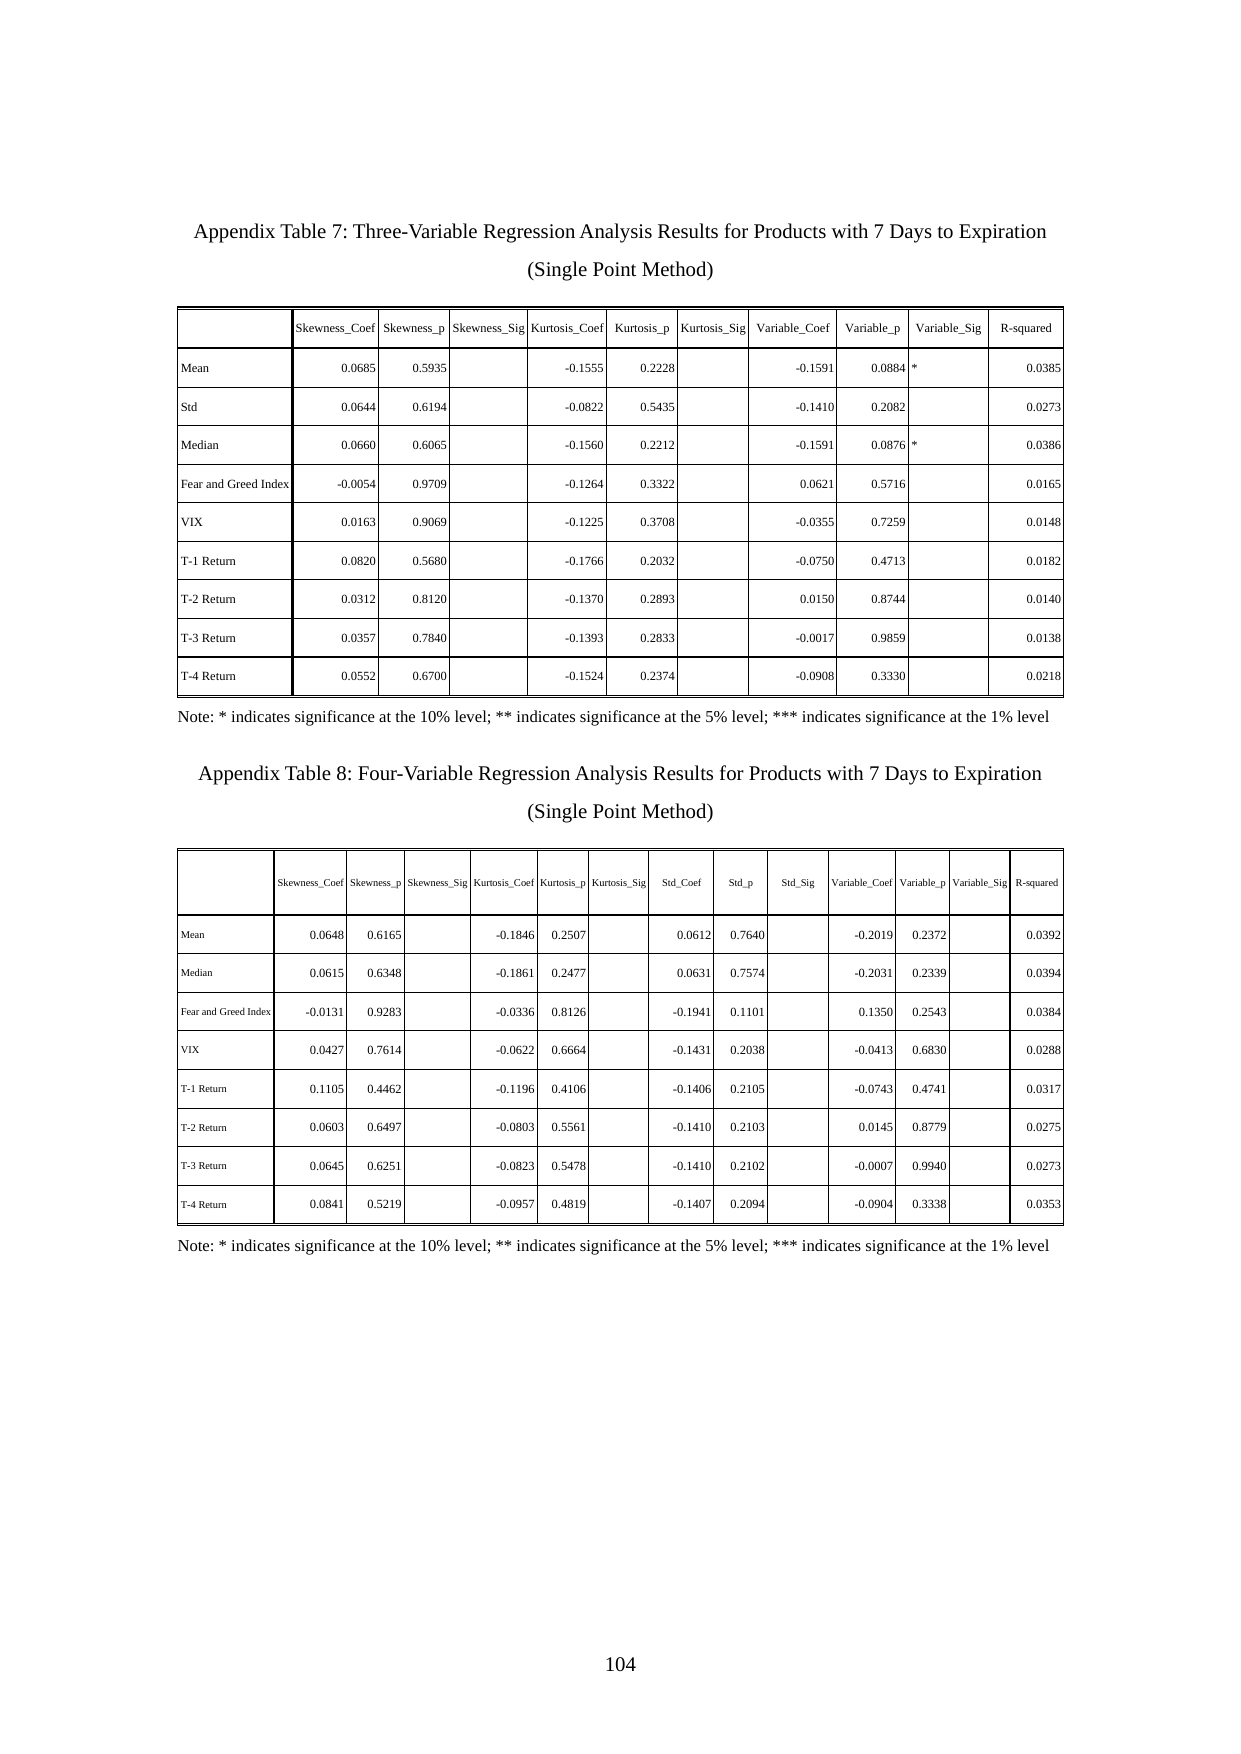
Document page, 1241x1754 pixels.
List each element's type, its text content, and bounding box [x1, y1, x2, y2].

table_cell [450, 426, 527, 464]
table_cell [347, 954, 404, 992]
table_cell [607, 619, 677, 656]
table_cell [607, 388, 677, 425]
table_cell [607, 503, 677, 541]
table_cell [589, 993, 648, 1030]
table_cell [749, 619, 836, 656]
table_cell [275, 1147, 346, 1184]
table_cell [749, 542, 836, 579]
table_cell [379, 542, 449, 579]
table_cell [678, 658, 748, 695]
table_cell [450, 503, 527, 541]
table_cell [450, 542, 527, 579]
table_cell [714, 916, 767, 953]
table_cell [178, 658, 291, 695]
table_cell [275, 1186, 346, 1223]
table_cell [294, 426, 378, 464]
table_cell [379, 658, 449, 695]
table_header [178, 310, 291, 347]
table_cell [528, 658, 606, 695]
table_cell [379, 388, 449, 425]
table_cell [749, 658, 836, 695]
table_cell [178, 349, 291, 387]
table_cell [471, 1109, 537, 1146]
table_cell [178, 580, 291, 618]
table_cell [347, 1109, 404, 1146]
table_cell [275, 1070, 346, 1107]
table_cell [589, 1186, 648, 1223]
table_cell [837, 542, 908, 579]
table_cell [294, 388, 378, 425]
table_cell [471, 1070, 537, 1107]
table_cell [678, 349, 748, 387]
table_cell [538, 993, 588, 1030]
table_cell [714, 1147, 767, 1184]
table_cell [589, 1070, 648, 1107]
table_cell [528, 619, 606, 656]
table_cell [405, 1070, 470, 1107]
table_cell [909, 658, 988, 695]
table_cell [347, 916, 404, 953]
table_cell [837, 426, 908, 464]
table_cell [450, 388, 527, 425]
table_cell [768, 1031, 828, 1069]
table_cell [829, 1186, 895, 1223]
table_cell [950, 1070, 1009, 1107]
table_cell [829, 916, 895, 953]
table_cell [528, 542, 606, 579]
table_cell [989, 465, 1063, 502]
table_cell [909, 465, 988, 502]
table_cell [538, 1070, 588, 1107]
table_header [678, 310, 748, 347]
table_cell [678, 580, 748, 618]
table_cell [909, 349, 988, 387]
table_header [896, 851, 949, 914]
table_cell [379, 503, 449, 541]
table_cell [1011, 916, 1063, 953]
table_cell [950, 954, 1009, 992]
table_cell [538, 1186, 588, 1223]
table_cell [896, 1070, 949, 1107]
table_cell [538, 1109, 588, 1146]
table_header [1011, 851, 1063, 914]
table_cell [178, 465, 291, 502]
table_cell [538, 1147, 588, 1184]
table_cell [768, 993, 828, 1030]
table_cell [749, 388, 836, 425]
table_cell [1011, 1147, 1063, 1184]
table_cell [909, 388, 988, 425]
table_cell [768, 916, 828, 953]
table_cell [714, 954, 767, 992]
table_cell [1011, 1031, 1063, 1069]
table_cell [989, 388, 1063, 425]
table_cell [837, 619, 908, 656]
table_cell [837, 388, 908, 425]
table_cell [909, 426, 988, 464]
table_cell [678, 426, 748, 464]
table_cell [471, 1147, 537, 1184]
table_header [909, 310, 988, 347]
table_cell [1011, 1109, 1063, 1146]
text Note: * indicates significance at the 10% level; ** indicates significance at the 5% level; *** indicates significance at the 1% level [177, 698, 1063, 736]
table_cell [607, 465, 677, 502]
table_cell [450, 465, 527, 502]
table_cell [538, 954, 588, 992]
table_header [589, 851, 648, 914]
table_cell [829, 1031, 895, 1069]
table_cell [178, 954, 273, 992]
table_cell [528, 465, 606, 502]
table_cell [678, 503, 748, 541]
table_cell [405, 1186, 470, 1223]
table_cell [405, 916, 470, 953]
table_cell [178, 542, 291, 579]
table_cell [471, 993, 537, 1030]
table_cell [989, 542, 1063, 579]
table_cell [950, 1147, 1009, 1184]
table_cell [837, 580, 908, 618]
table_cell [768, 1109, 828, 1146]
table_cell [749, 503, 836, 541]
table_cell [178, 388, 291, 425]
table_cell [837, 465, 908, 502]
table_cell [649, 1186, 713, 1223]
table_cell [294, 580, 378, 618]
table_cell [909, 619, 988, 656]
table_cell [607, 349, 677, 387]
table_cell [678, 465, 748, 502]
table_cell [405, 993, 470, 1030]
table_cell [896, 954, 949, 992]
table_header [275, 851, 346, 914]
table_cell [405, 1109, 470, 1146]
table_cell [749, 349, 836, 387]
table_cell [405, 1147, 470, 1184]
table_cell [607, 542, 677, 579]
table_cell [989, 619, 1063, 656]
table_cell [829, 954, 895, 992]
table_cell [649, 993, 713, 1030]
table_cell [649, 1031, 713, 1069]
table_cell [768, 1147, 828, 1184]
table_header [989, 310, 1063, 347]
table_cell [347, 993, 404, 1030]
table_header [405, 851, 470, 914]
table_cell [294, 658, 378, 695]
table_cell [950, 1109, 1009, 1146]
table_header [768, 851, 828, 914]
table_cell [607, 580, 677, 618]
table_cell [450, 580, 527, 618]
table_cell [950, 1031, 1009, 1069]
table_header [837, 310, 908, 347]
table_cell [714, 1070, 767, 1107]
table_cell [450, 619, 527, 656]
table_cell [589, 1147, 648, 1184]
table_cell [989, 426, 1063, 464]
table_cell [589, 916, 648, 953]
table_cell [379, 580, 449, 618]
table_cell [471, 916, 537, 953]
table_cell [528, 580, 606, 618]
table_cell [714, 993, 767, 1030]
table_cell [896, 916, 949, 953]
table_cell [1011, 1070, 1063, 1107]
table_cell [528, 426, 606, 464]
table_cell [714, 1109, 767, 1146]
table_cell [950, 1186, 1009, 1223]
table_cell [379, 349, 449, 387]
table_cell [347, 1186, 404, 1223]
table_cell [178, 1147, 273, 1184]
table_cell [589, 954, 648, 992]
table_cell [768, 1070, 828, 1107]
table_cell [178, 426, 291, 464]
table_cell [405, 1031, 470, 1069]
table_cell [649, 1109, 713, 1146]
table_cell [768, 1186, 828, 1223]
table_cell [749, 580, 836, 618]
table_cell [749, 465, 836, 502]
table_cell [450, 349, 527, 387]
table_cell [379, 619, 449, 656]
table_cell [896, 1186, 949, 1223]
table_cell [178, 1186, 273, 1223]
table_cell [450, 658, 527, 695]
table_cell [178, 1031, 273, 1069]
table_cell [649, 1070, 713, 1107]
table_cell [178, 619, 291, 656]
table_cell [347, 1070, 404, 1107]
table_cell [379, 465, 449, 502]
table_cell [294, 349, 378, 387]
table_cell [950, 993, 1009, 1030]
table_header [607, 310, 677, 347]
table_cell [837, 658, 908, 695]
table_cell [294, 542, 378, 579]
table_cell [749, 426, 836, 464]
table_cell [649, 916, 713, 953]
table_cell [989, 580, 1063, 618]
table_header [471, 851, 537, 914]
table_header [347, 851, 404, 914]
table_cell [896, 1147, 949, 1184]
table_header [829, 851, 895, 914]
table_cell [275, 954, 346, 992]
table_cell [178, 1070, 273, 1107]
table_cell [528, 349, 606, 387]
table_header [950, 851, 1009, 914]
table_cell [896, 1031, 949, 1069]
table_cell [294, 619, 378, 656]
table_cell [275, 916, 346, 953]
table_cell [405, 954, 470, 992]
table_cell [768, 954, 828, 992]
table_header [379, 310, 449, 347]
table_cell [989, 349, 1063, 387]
text Note: * indicates significance at the 10% level; ** indicates significance at the 5% level; *** indicates significance at the 1% level [177, 1226, 1063, 1264]
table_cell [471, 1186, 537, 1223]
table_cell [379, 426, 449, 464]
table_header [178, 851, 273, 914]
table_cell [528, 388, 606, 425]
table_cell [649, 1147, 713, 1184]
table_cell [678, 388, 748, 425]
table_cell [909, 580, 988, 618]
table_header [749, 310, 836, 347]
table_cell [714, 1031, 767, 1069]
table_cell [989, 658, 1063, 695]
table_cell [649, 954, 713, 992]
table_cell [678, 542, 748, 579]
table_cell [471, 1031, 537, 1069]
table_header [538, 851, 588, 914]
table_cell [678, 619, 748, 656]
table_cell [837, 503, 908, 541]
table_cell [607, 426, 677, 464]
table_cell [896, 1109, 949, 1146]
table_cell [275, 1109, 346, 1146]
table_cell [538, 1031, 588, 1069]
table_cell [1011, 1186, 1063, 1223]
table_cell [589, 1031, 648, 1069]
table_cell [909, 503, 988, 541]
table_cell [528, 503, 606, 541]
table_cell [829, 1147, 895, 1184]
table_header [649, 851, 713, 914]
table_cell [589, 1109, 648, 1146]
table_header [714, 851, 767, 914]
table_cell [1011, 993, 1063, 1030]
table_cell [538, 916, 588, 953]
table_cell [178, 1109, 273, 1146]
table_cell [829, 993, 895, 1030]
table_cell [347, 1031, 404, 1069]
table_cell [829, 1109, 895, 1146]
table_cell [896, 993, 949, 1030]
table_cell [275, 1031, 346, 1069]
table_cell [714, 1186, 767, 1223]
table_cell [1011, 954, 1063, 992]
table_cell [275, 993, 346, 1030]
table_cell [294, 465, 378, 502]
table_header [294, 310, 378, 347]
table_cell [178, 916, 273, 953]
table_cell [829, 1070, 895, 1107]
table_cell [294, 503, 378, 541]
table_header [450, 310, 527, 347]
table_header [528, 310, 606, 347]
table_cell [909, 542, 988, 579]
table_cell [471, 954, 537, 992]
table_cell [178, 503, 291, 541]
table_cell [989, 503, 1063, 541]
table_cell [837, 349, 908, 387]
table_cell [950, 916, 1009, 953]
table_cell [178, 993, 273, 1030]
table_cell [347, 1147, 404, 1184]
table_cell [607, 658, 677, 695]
